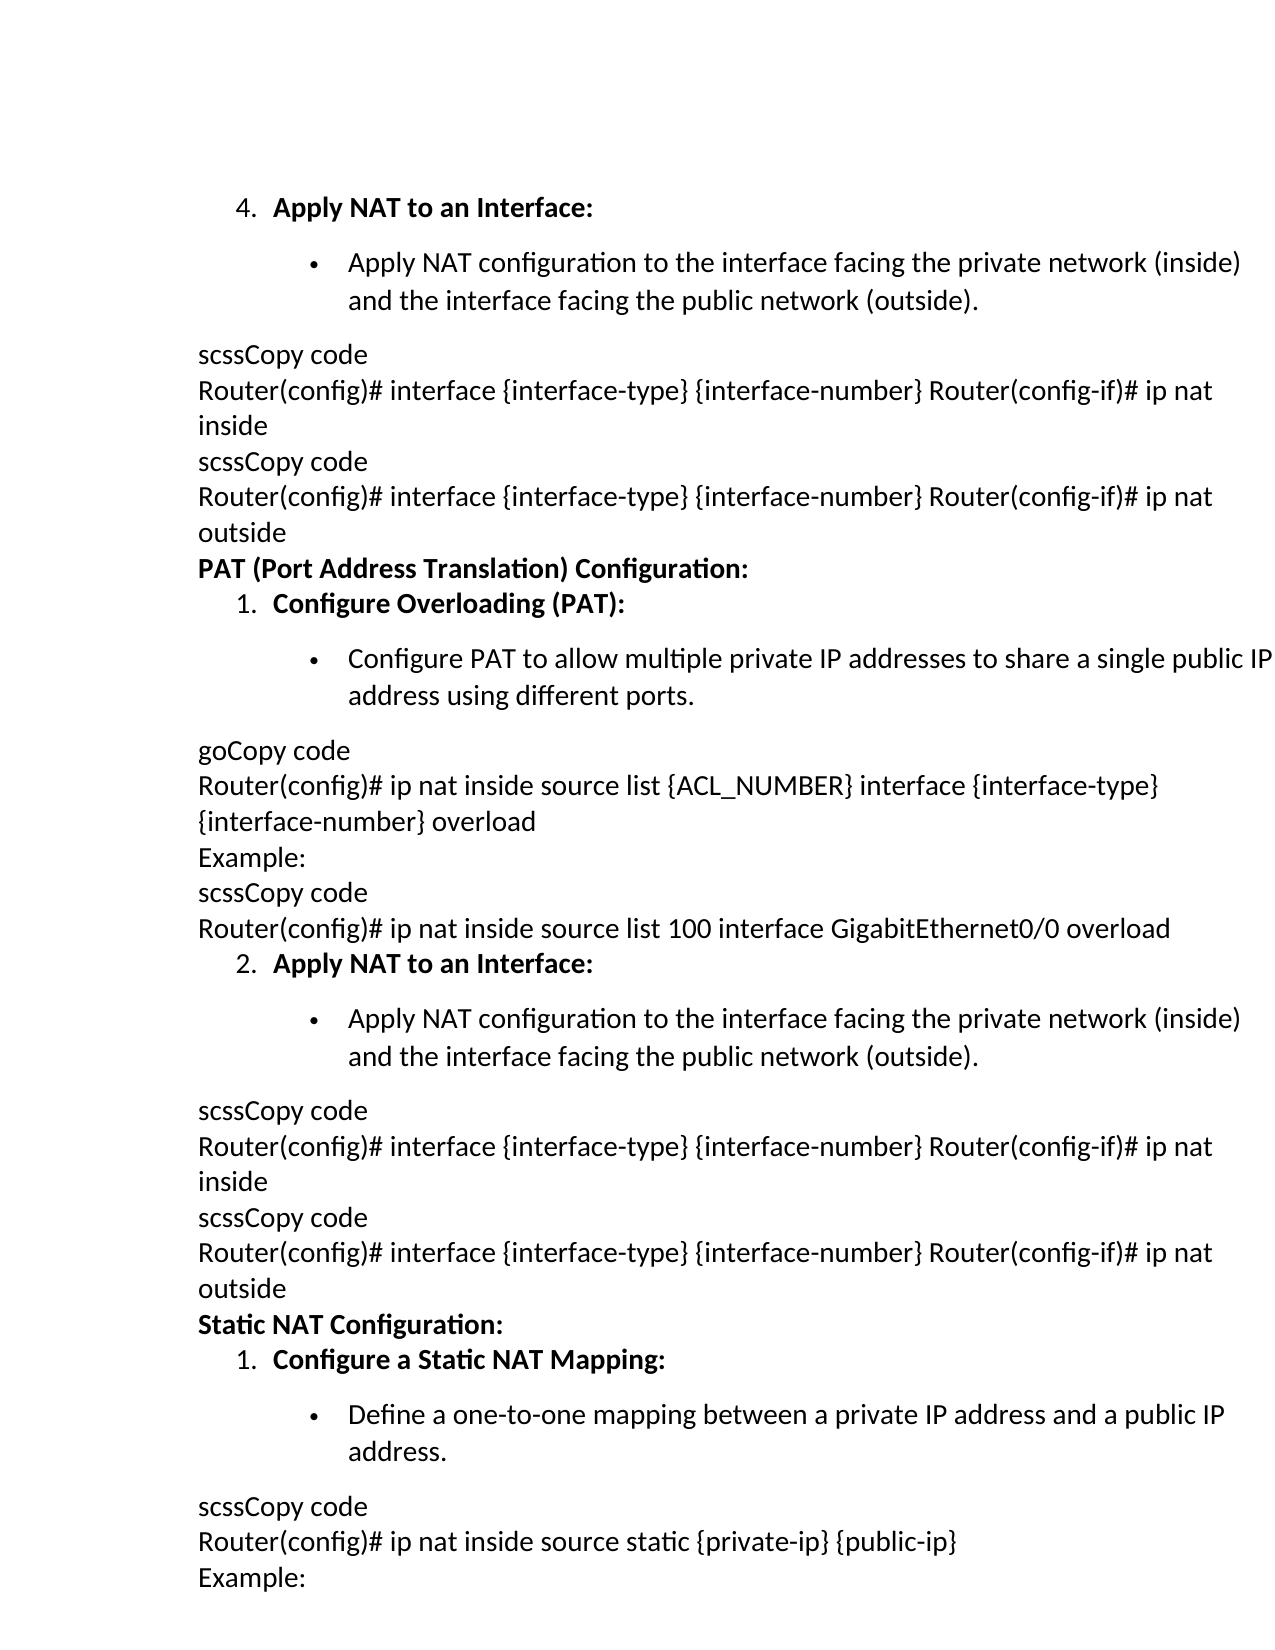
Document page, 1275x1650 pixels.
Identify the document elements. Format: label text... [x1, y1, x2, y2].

list Configure a Static NAT Mapping: [235, 1341, 1275, 1377]
list Define a one-to-one mapping between a private IP address and a public IP address. [310, 1396, 1275, 1469]
list Configure Overloading (PAT): [235, 585, 1275, 621]
text scssCopy code [198, 336, 1275, 372]
text scssCopy code [198, 443, 1275, 478]
text Router(config)# ip nat inside source list {ACL_NUMBER} interface {interface-type} {interface-number} overload [198, 767, 1275, 839]
text Example: [198, 839, 1275, 874]
text scssCopy code [198, 1488, 1275, 1523]
text scssCopy code [198, 1199, 1275, 1234]
text Router(config)# interface {interface-type} {interface-number} Router(config-if)# ip nat inside [198, 372, 1275, 443]
list Apply NAT configuration to the interface facing the private network (inside) and the interface facing the public network (outside). [310, 1000, 1275, 1073]
text Router(config)# ip nat inside source list 100 interface GigabitEthernet0/0 overload [198, 910, 1275, 946]
text scssCopy code [198, 1092, 1275, 1128]
text Static NAT Configuration: [198, 1306, 1275, 1341]
text scssCopy code [198, 874, 1275, 910]
list Apply NAT configuration to the interface facing the private network (inside) and the interface facing the public network (outside). [310, 244, 1275, 317]
text Router(config)# interface {interface-type} {interface-number} Router(config-if)# ip nat outside [198, 1234, 1275, 1306]
text Router(config)# interface {interface-type} {interface-number} Router(config-if)# ip nat outside [198, 478, 1275, 550]
list Apply NAT to an Interface: [235, 189, 1275, 225]
text PAT (Port Address Translation) Configuration: [198, 550, 1275, 585]
text goCopy code [198, 732, 1275, 767]
list Configure PAT to allow multiple private IP addresses to share a single public IP address using different ports. [310, 640, 1275, 713]
list Apply NAT to an Interface: [235, 946, 1275, 981]
text Example: [198, 1559, 1275, 1595]
text Router(config)# interface {interface-type} {interface-number} Router(config-if)# ip nat inside [198, 1128, 1275, 1199]
text Router(config)# ip nat inside source static {private-ip} {public-ip} [198, 1523, 1275, 1559]
